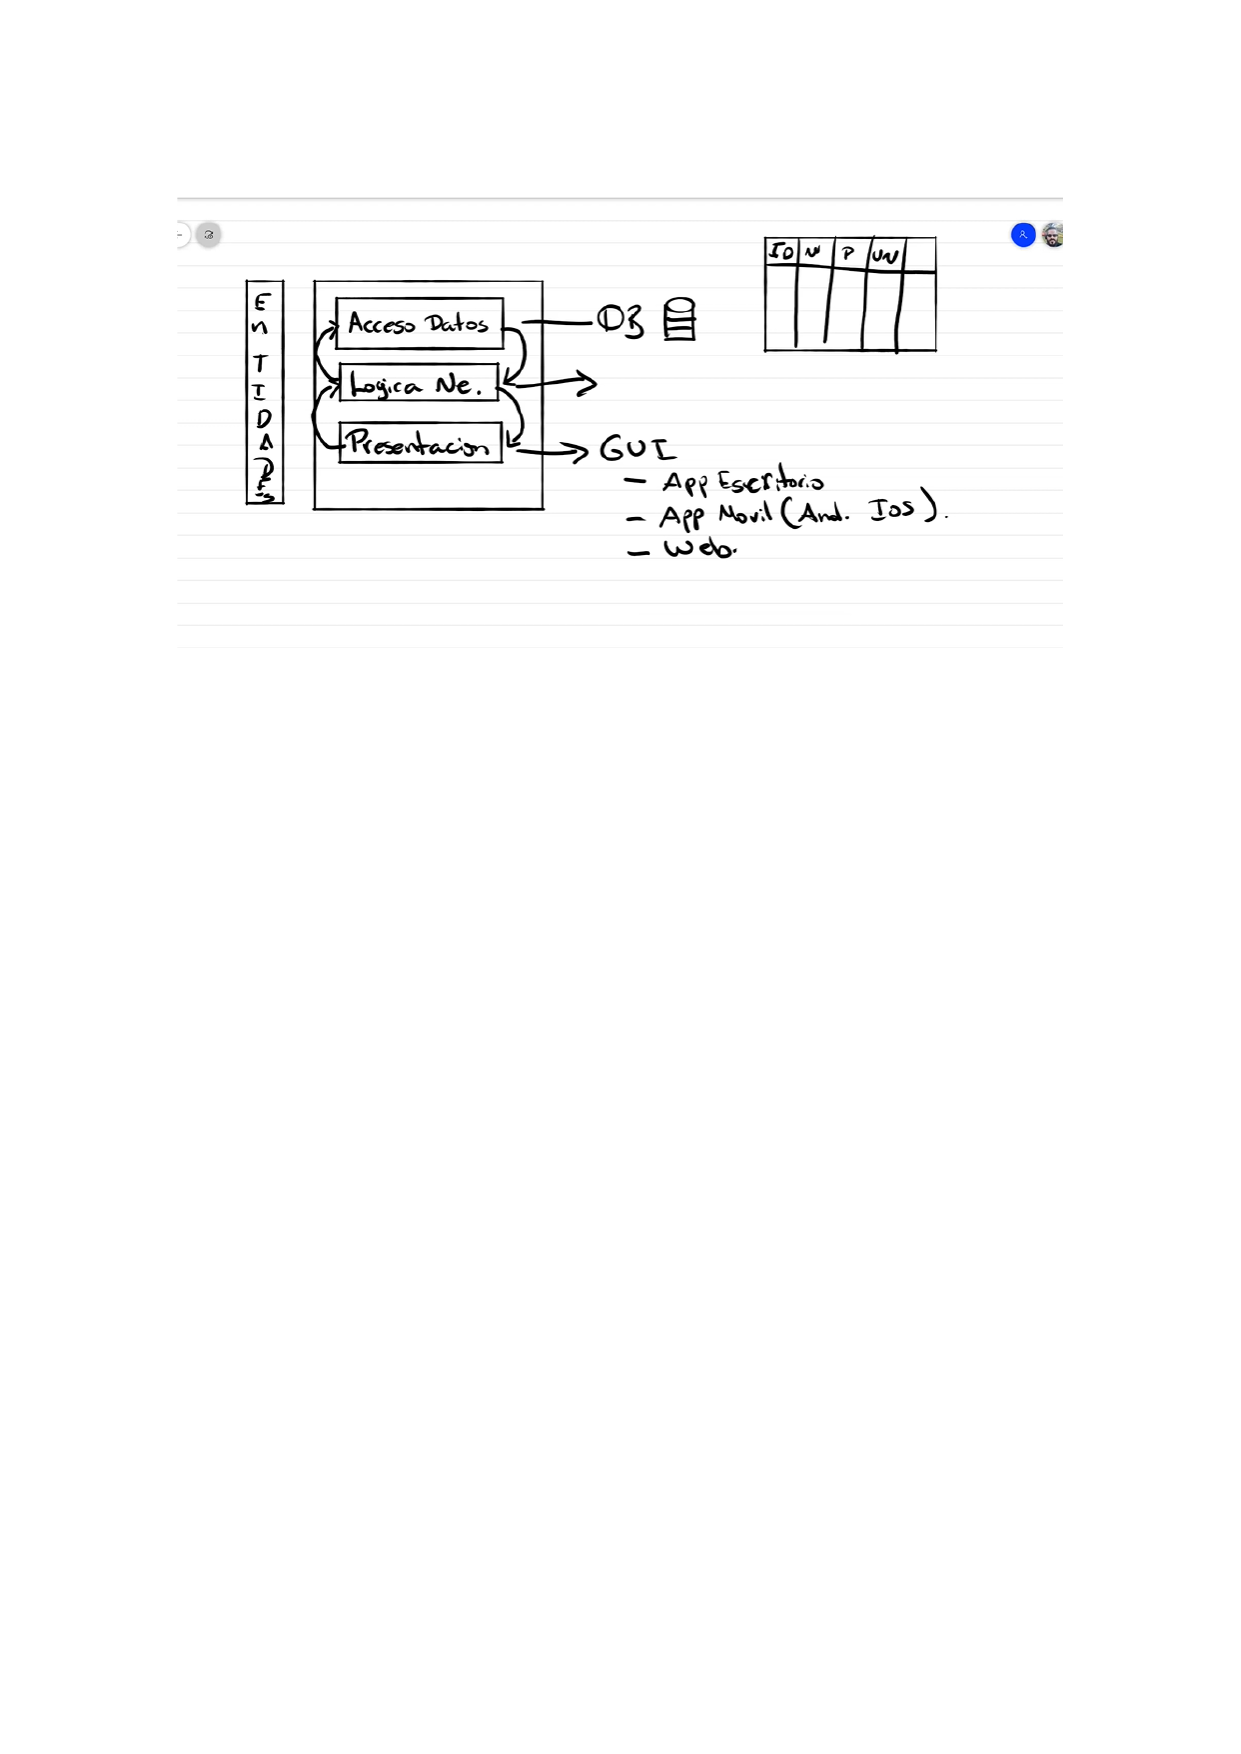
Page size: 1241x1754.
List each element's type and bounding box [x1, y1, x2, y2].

picture [177, 194, 1063, 648]
